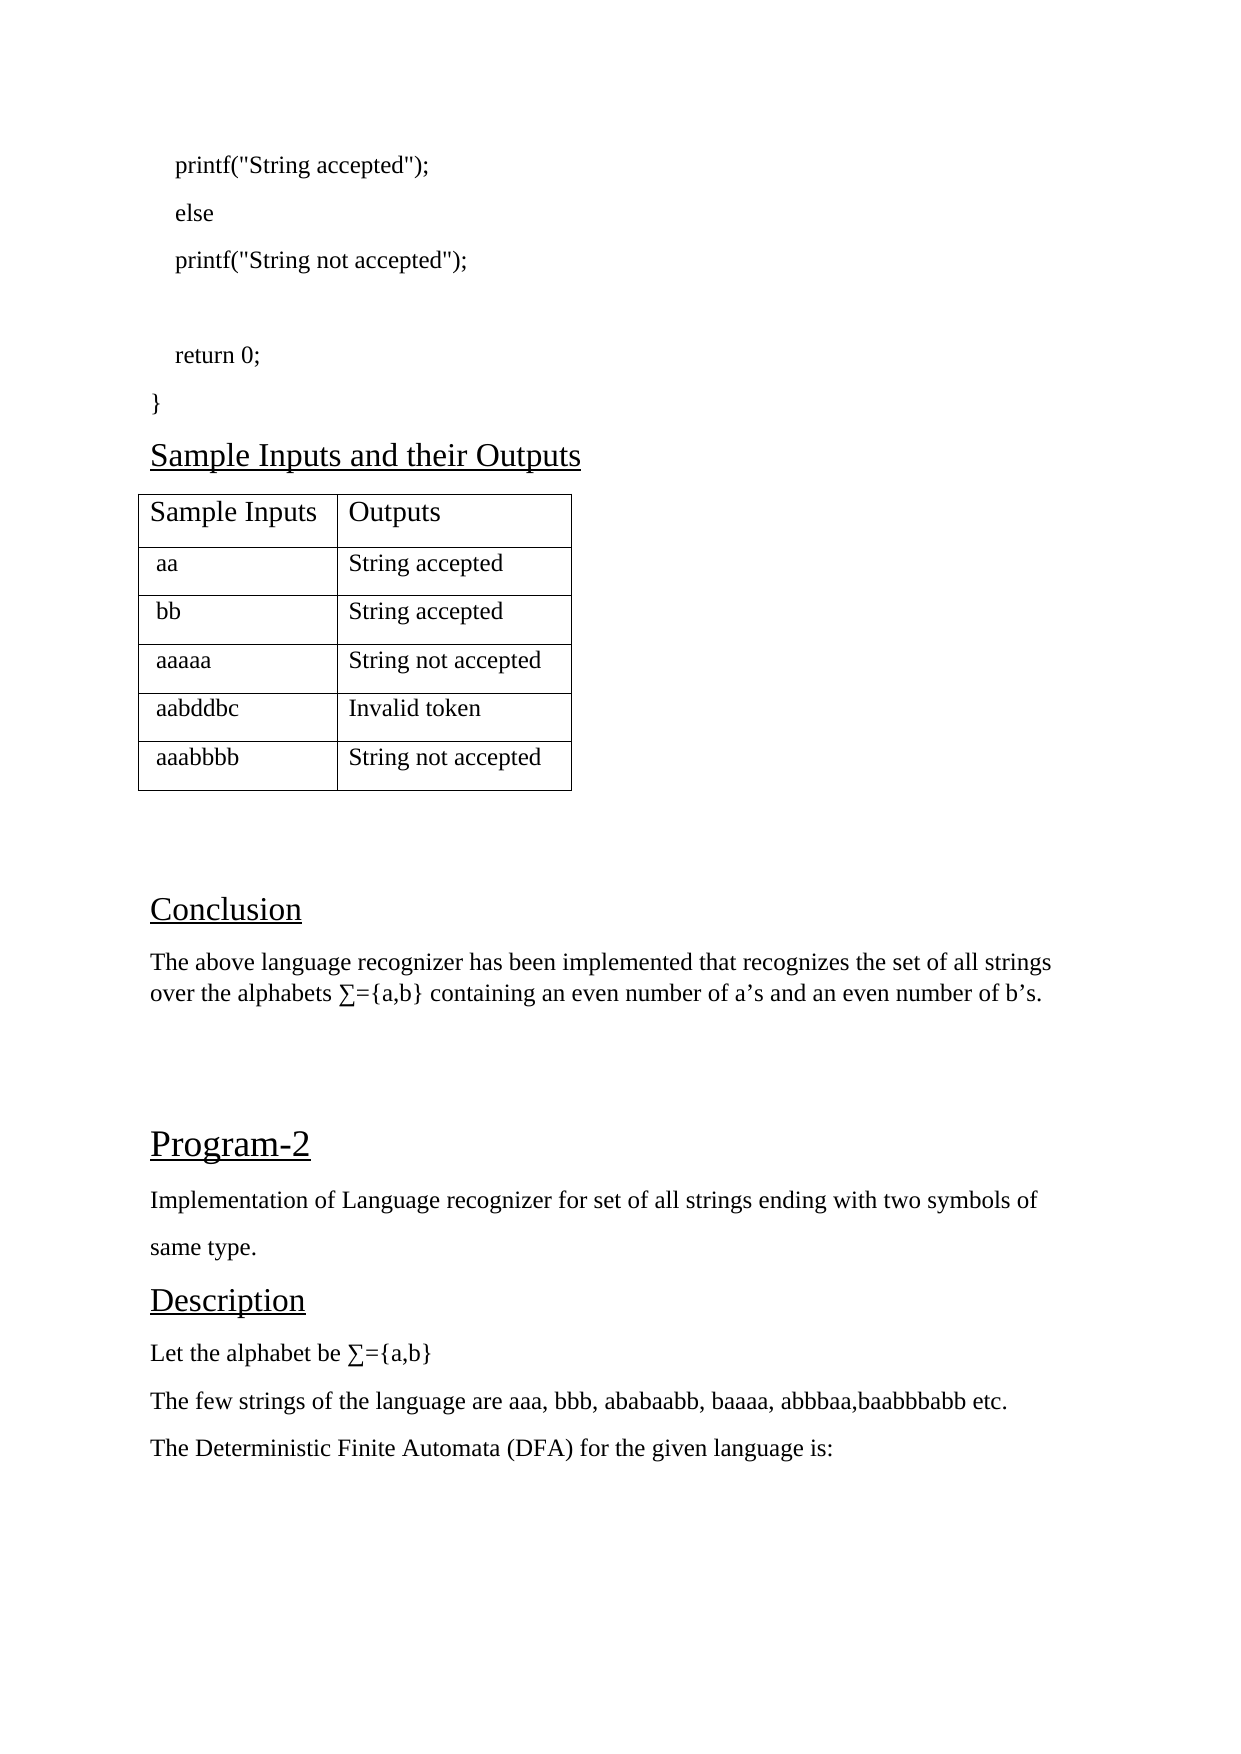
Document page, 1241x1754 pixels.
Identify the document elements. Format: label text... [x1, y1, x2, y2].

table_cell Invalid token [338, 694, 571, 741]
text printf("String accepted"); [150, 150, 1090, 179]
table_cell String not accepted [338, 645, 571, 692]
table_cell String not accepted [338, 742, 571, 789]
table_cell aaabbbb [139, 742, 337, 789]
table_header Outputs [338, 495, 571, 547]
text printf("String not accepted"); [150, 245, 1090, 274]
text Implementation of Language recognizer for set of all strings ending with two symbols of [150, 1185, 1090, 1213]
text Program-2 [150, 1121, 1090, 1164]
text Description [150, 1280, 1090, 1318]
text same type. [150, 1232, 1090, 1261]
table_cell aaaaa [139, 645, 337, 692]
text Sample Inputs and their Outputs [150, 435, 1090, 474]
text The Deterministic Finite Automata (DFA) for the given language is: [150, 1433, 1090, 1462]
table_cell String accepted [338, 548, 571, 595]
text The above language recognizer has been implemented that recognizes the set of all strings over the alphabets ∑={a,b} containing an even number of a’s and an even number of b’s. [150, 947, 1090, 1007]
text return 0; [150, 340, 1090, 369]
text Let the alphabet be ∑={a,b} [150, 1338, 1090, 1367]
table_cell bb [139, 596, 337, 644]
text } [150, 388, 1090, 416]
table_cell String accepted [338, 596, 571, 644]
table_header Sample Inputs [139, 495, 337, 547]
text Conclusion [150, 889, 1090, 928]
text The few strings of the language are aaa, bbb, ababaabb, baaaa, abbbaa,baabbbabb etc. [150, 1386, 1090, 1414]
text else [150, 198, 1090, 226]
table_cell aabddbc [139, 694, 337, 741]
table_cell aa [139, 548, 337, 595]
